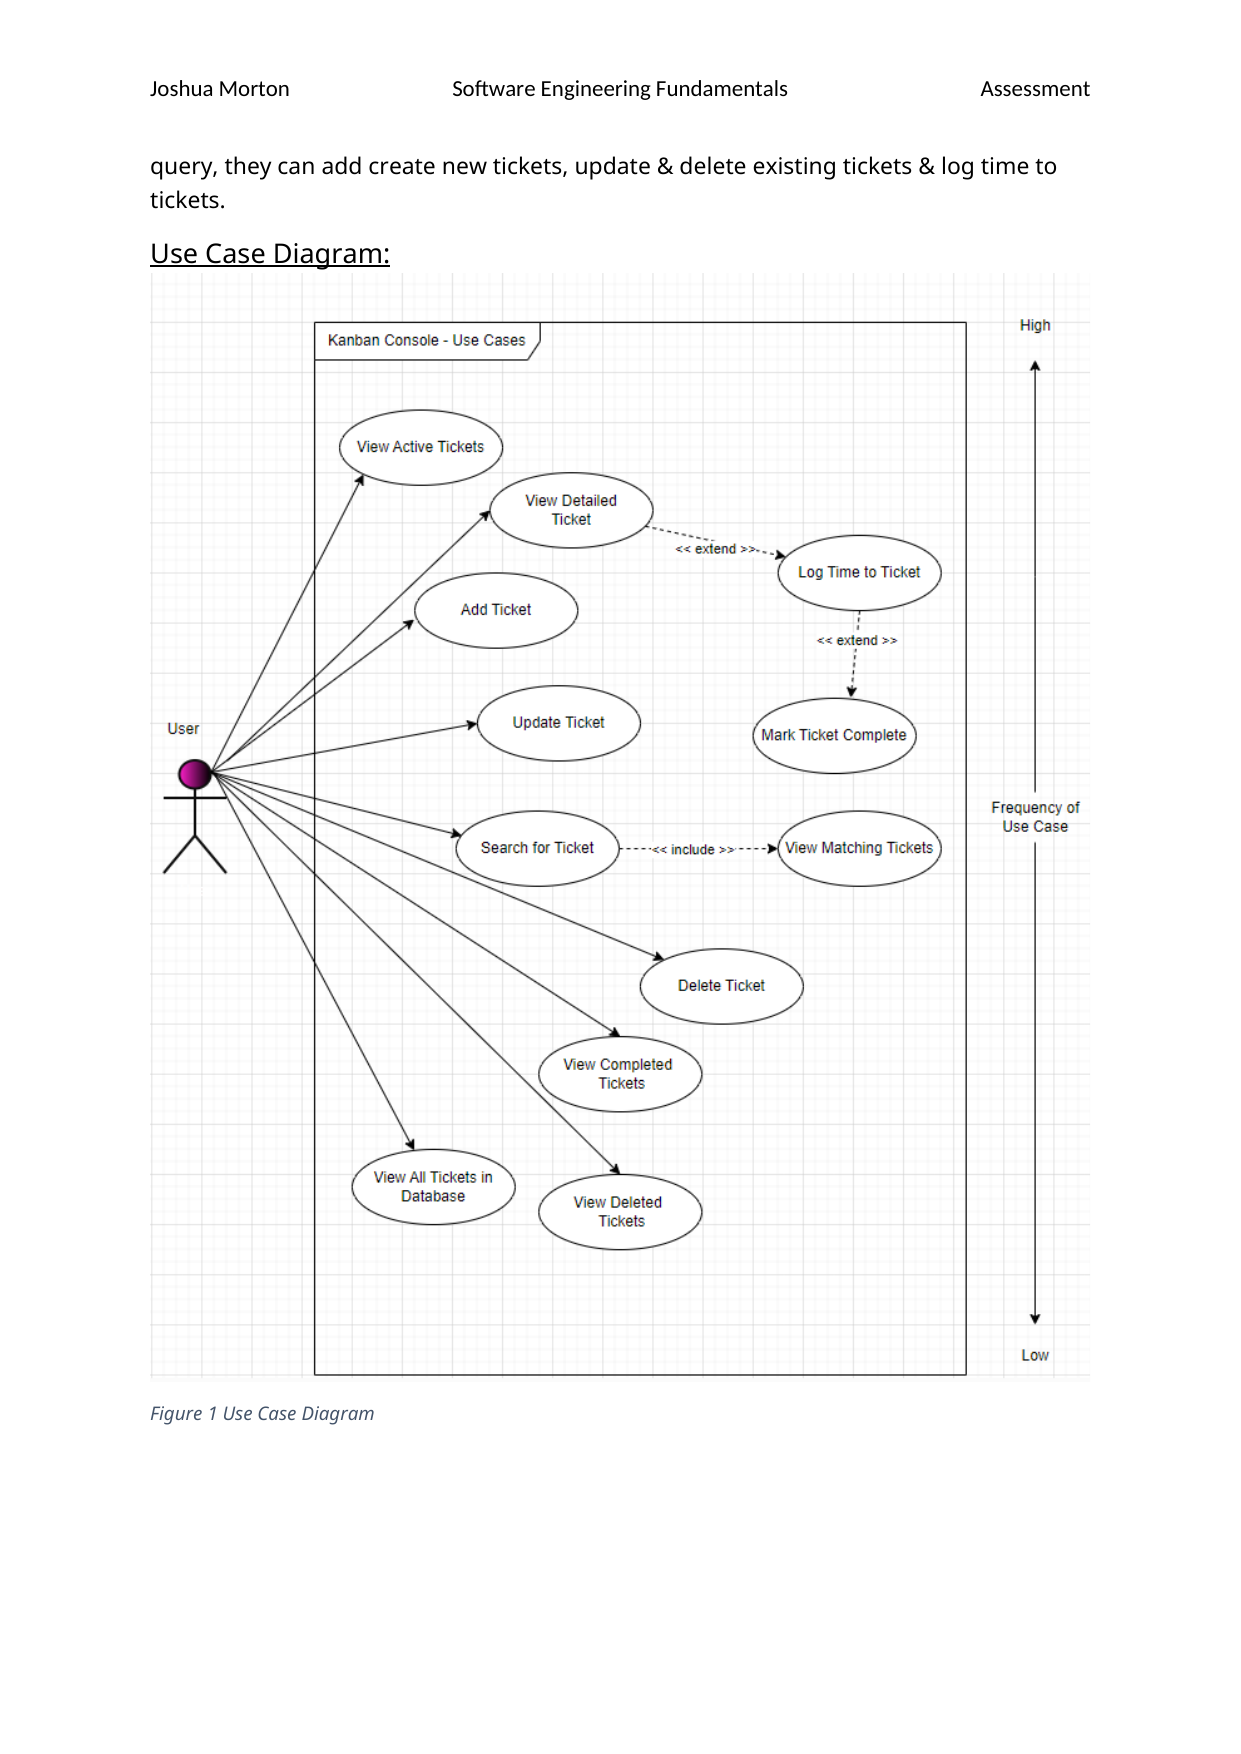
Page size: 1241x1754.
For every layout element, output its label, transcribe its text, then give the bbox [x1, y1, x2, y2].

text Figure 1 Use Case Diagram [150, 1400, 1090, 1426]
picture [150, 273, 1091, 1382]
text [150, 150, 1090, 215]
subtitle Use Case Diagram: [150, 234, 1090, 271]
